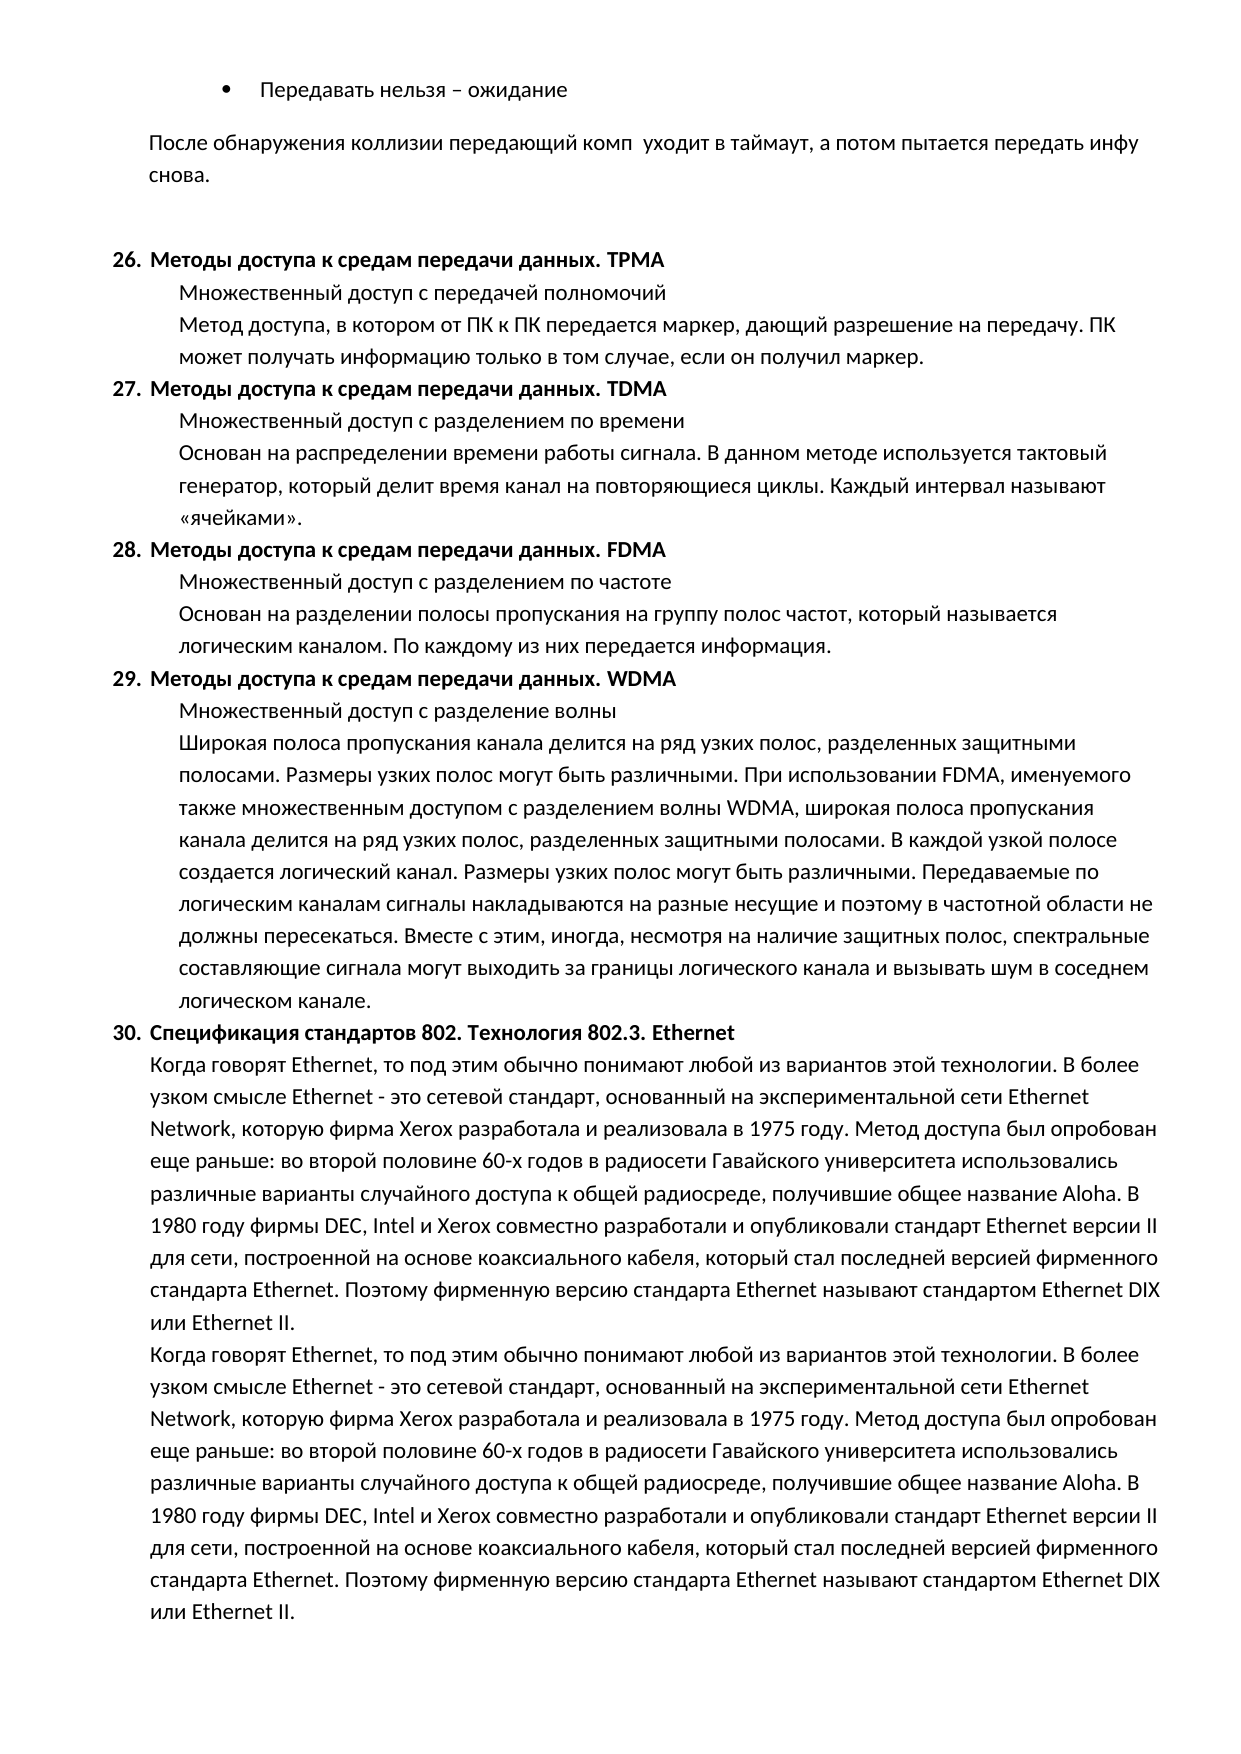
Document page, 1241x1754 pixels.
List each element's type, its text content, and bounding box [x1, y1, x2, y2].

list Метод доступа, в котором от ПК к ПК передается маркер, дающий разрешение на передачу. ПК может получать информацию только в том случае, если он получил маркер. [178, 310, 1165, 370]
list Методы доступа к средам передачи данных. FDMA [112, 535, 1165, 563]
list Методы доступа к средам передачи данных. TDMA [112, 374, 1165, 402]
list Когда говорят Ethernet, то под этим обычно понимают любой из вариантов этой технологии. В более узком смысле Ethernet - это сетевой стандарт, основанный на экспериментальной сети Ethernet Network, которую фирма Xerox разработала и реализовала в 1975 году. Метод доступа был опробован еще раньше: во второй половине 60-х годов в радиосети Гавайского университета использовались различные варианты случайного доступа к общей радиосреде, получившие общее название Aloha. В 1980 году фирмы DEC, Intel и Xerox совместно разработали и опубликовали стандарт Ethernet версии II для сети, построенной на основе коаксиального кабеля, который стал последней версией фирменного стандарта Ethernet. Поэтому фирменную версию стандарта Ethernet называют стандартом Ethernet DIX или Ethernet II. [150, 1050, 1165, 1336]
list Методы доступа к средам передачи данных. TPMA [112, 245, 1165, 273]
list Основан на разделении полосы пропускания на группу полос частот, который называется логическим каналом. По каждому из них передается информация. [178, 599, 1165, 660]
list Основан на распределении времени работы сигнала. В данном методе используется тактовый генератор, который делит время канал на повторяющиеся циклы. Каждый интервал называют «ячейками». [178, 438, 1165, 531]
list Когда говорят Ethernet, то под этим обычно понимают любой из вариантов этой технологии. В более узком смысле Ethernet - это сетевой стандарт, основанный на экспериментальной сети Ethernet Network, которую фирма Xerox разработала и реализовала в 1975 году. Метод доступа был опробован еще раньше: во второй половине 60-х годов в радиосети Гавайского университета использовались различные варианты случайного доступа к общей радиосреде, получившие общее название Aloha. В 1980 году фирмы DEC, Intel и Xerox совместно разработали и опубликовали стандарт Ethernet версии II для сети, построенной на основе коаксиального кабеля, который стал последней версией фирменного стандарта Ethernet. Поэтому фирменную версию стандарта Ethernet называют стандартом Ethernet DIX или Ethernet II. [150, 1340, 1165, 1625]
list Методы доступа к средам передачи данных. WDMA [112, 664, 1165, 692]
list Широкая полоса пропускания канала делится на ряд узких полос, разделенных защитными полосами. Размеры узких полос могут быть различными. При использовании FDMA, именуемого также множественным доступом с разделением волны WDMA, широкая полоса пропускания канала делится на ряд узких полос, разделенных защитными полосами. В каждой узкой полосе создается логический канал. Размеры узких полос могут быть различными. Передаваемые по логическим каналам сигналы накладываются на разные несущие и поэтому в частотной области не должны пересекаться. Вместе с этим, иногда, несмотря на наличие защитных полос, спектральные составляющие сигнала могут выходить за границы логического канала и вызывать шум в соседнем логическом канале. [178, 728, 1165, 1014]
list Множественный доступ с разделением по времени [178, 406, 1165, 434]
list Множественный доступ с разделением по частоте [178, 567, 1165, 595]
text После обнаружения коллизии передающий комп уходит в таймаут, а потом пытается передать инфу снова. [149, 128, 1165, 188]
list Спецификация стандартов 802. Технология 802.3. Ethernet [112, 1018, 1165, 1046]
list Множественный доступ с разделение волны [178, 696, 1165, 724]
list Множественный доступ с передачей полномочий [178, 278, 1165, 306]
list Передавать нельзя – ожидание [222, 75, 1165, 103]
